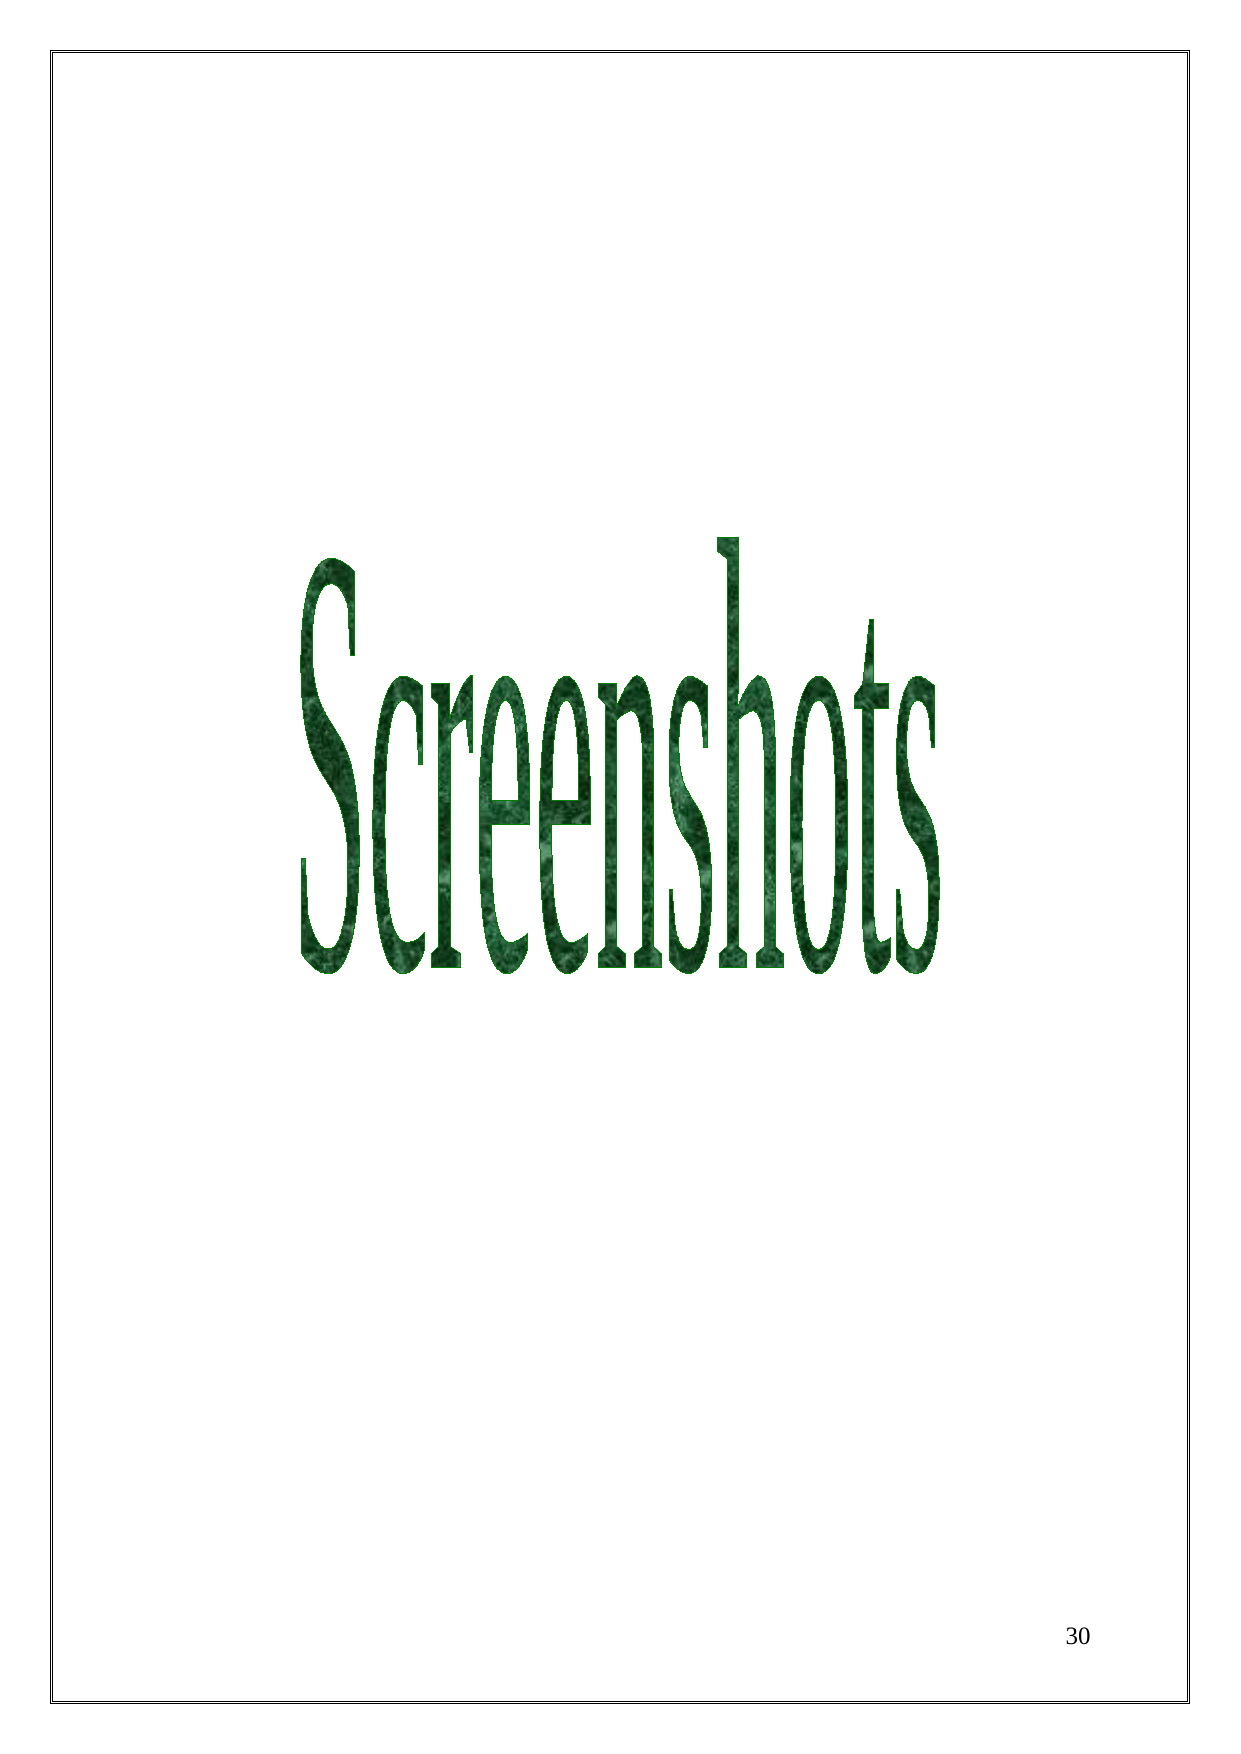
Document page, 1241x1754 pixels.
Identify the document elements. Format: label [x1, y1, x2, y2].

picture [897, 676, 940, 973]
picture [479, 677, 530, 973]
picture [300, 558, 360, 973]
picture [431, 676, 472, 967]
picture [539, 677, 591, 973]
picture [854, 620, 890, 973]
picture [598, 675, 661, 967]
picture [790, 677, 848, 973]
picture [372, 677, 424, 973]
picture [669, 677, 712, 973]
picture [718, 538, 783, 967]
